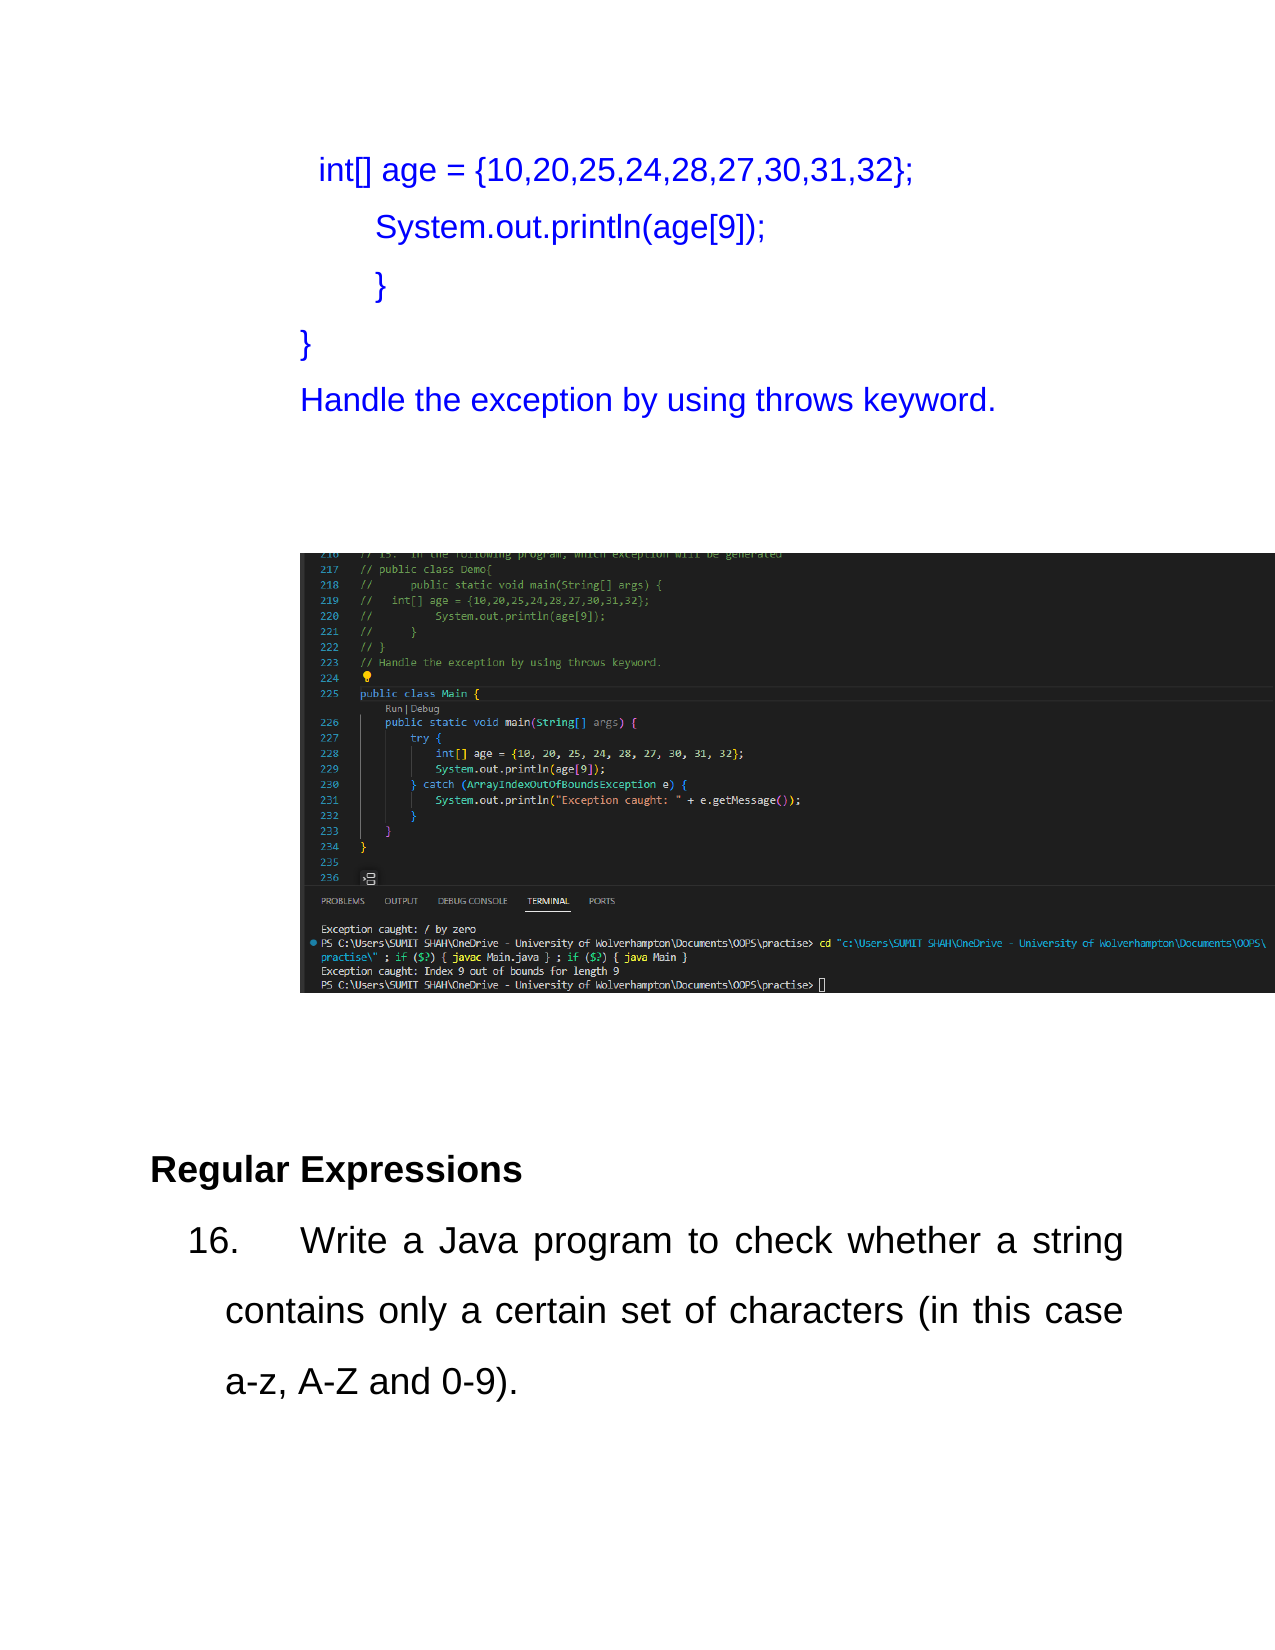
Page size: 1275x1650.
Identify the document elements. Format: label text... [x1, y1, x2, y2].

text Regular Expressions [150, 1147, 1125, 1190]
text } [300, 323, 1125, 361]
text } [300, 265, 1125, 304]
picture [300, 553, 1275, 993]
list Write a Java program to check whether a string contains only a certain set of characters (in this case a-z, A-Z and 0-9). [187, 1218, 1125, 1402]
text int[] age = {10,20,25,24,28,27,30,31,32}; [300, 150, 1125, 188]
text System.out.println(age[9]); [300, 208, 1125, 246]
text Handle the exception by using throws keyword. [300, 380, 1125, 419]
